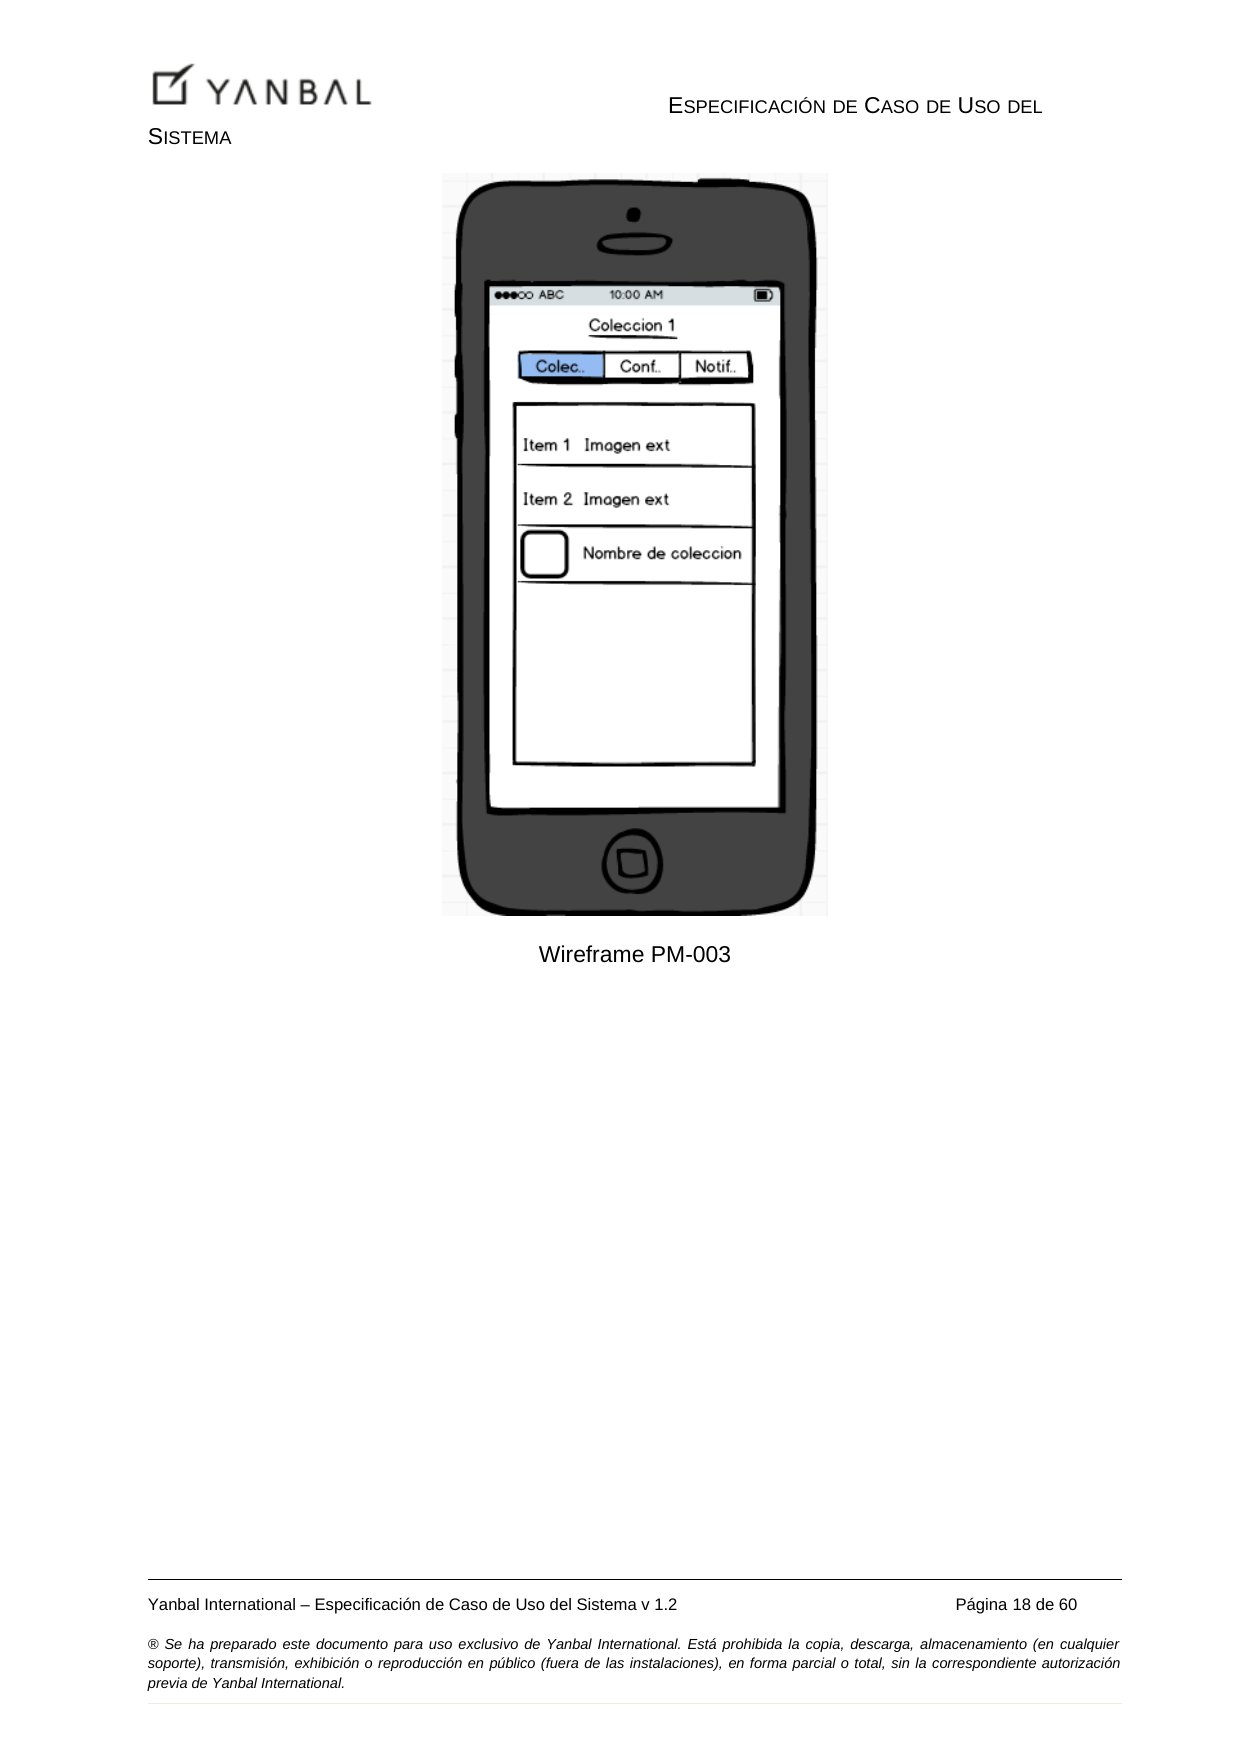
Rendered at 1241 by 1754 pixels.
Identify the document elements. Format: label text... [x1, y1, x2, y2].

picture [147, 58, 376, 114]
text Wireframe PM-003 [148, 941, 1122, 967]
picture [442, 173, 828, 916]
